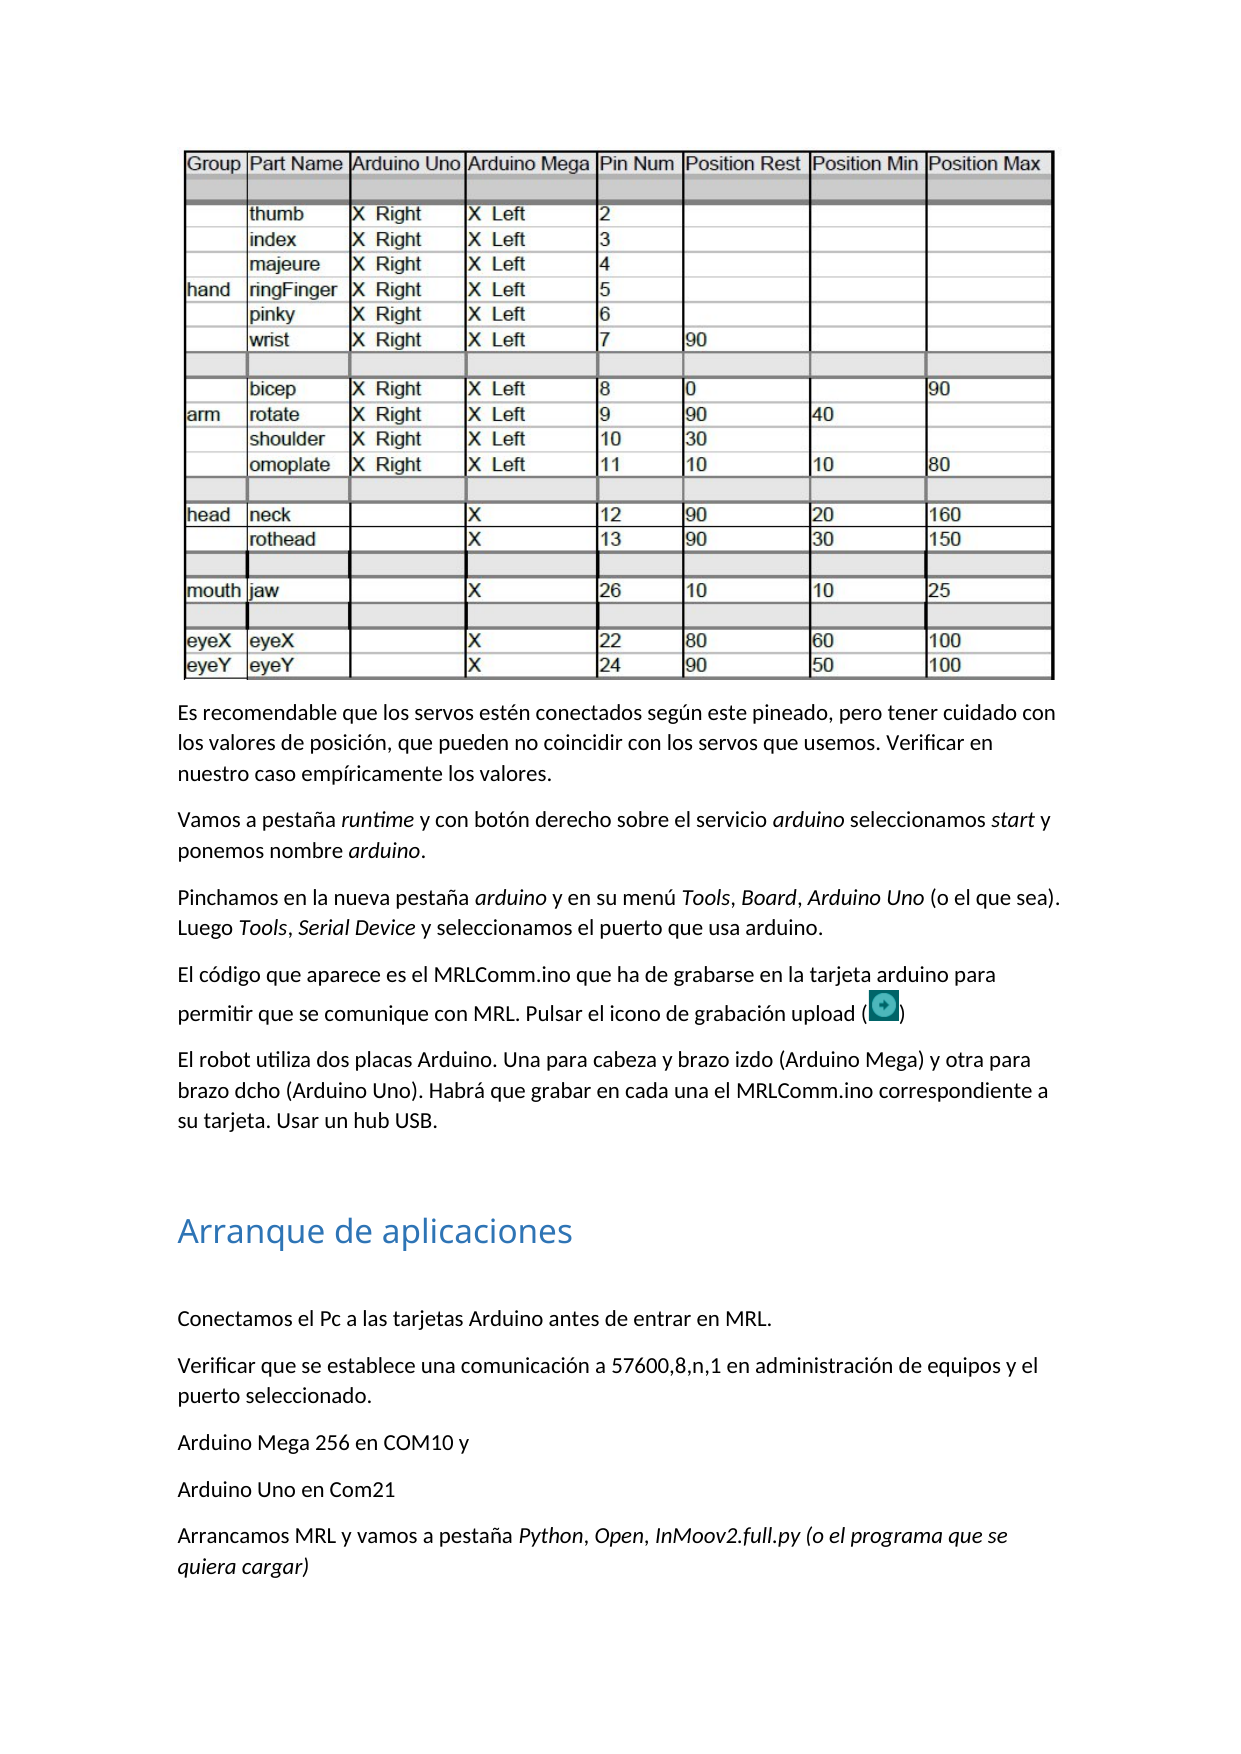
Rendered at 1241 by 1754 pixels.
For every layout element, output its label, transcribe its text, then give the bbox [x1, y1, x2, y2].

text Arduino Mega 256 en COM10 y [177, 1428, 1063, 1456]
picture [177, 147, 1063, 680]
text Arrancamos MRL y vamos a pestaña Python, Open, InMoov2.full.py (o el programa que se quiera cargar) [177, 1522, 1063, 1580]
subtitle Arranque de aplicaciones [177, 1208, 1063, 1253]
text Pinchamos en la nueva pestaña arduino y en su menú Tools, Board, Arduino Uno (o el que sea). Luego Tools, Serial Device y seleccionamos el puerto que usa arduino. [177, 883, 1063, 941]
text Conectamos el Pc a las tarjetas Arduino antes de entrar en MRL. [177, 1304, 1063, 1332]
picture [868, 990, 899, 1021]
text El robot utiliza dos placas Arduino. Una para cabeza y brazo izdo (Arduino Mega) y otra para brazo dcho (Arduino Uno). Habrá que grabar en cada una el MRLComm.ino correspondiente a su tarjeta. Usar un hub USB. [177, 1046, 1063, 1134]
text Arduino Uno en Com21 [177, 1475, 1063, 1503]
text Es recomendable que los servos estén conectados según este pineado, pero tener cuidado con los valores de posición, que pueden no coincidir con los servos que usemos. Verificar en nuestro caso empíricamente los valores. [177, 698, 1063, 787]
text El código que aparece es el MRLComm.ino que ha de grabarse en la tarjeta arduino para permitir que se comunique con MRL. Pulsar el icono de grabación upload () [177, 960, 1063, 1027]
text Vamos a pestaña runtime y con botón derecho sobre el servicio arduino seleccionamos start y ponemos nombre arduino. [177, 806, 1063, 864]
text Verificar que se establece una comunicación a 57600,8,n,1 en administración de equipos y el puerto seleccionado. [177, 1351, 1063, 1409]
